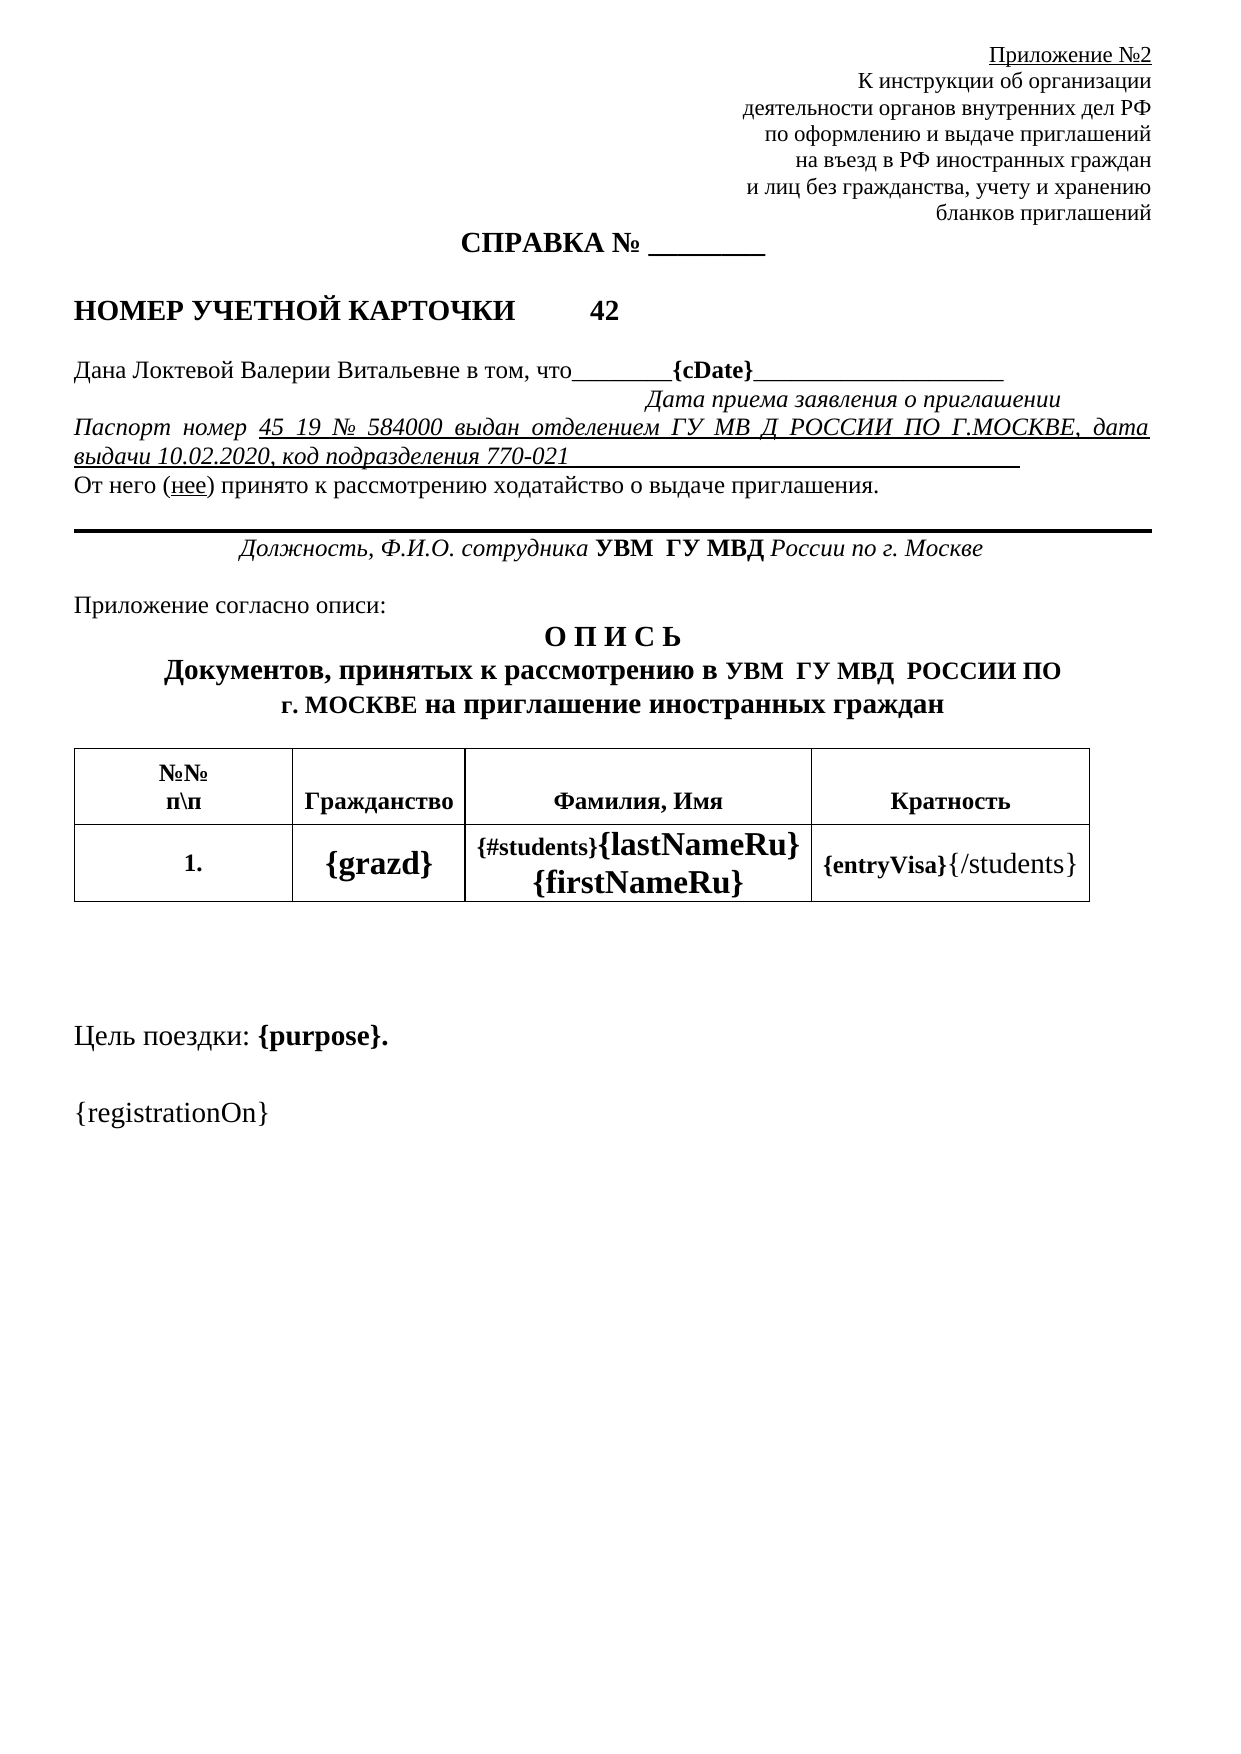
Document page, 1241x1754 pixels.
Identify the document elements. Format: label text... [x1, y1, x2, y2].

text Должность, Ф.И.О. сотрудника УВМ ГУ МВД России по г. Москве [74, 533, 1152, 561]
text по оформлению и выдаче приглашений [74, 120, 1152, 147]
text НОМЕР УЧЕТНОЙ КАРТОЧКИ 42 [74, 293, 1152, 326]
text {registrationOn} [74, 1095, 1152, 1128]
table_cell {entryVisa}{/students} [812, 825, 1089, 901]
text на въезд в РФ иностранных граждан [74, 147, 1152, 173]
table_header Гражданство [293, 749, 464, 823]
table_header №№ п\п [75, 749, 292, 823]
text деятельности органов внутренних дел РФ [74, 94, 1152, 120]
table_cell [75, 825, 292, 901]
text О П И С Ь [74, 619, 1152, 652]
text От него (нее) принято к рассмотрению ходатайство о выдаче приглашения. [74, 470, 1152, 499]
text бланков приглашений [74, 199, 1152, 226]
text Приложение №2 [74, 41, 1152, 67]
text Дана Локтевой Валерии Витальевне в том, что________{cDate}____________________ [74, 355, 1152, 384]
text Дата приема заявления о приглашении [516, 384, 1152, 412]
text г. МОСКВЕ на приглашение иностранных граждан [74, 686, 1152, 719]
table_cell {#students}{lastNameRu} {firstNameRu} [466, 825, 811, 901]
table_cell {grazd} [293, 825, 464, 901]
text СПРАВКА № ________ [74, 226, 1152, 259]
table_header Кратность [812, 749, 1089, 823]
table_header Фамилия, Имя [466, 749, 811, 823]
text Цель поездки: {purpose}. [74, 1018, 1162, 1051]
text Паспорт номер 45 19 № 584000 выдан отделением ГУ МВ Д РОССИИ ПО Г.МОСКВЕ, дата выдачи 10.02.2020, код подразделения 770-021 ___________________________________ [74, 412, 1152, 470]
text и лиц без гражданства, учету и хранению [74, 173, 1152, 199]
text К инструкции об организации [74, 67, 1152, 94]
text Приложение согласно описи: [74, 590, 1152, 619]
text Документов, принятых к рассмотрению в УВМ ГУ МВД РОССИИ ПО [74, 652, 1152, 686]
